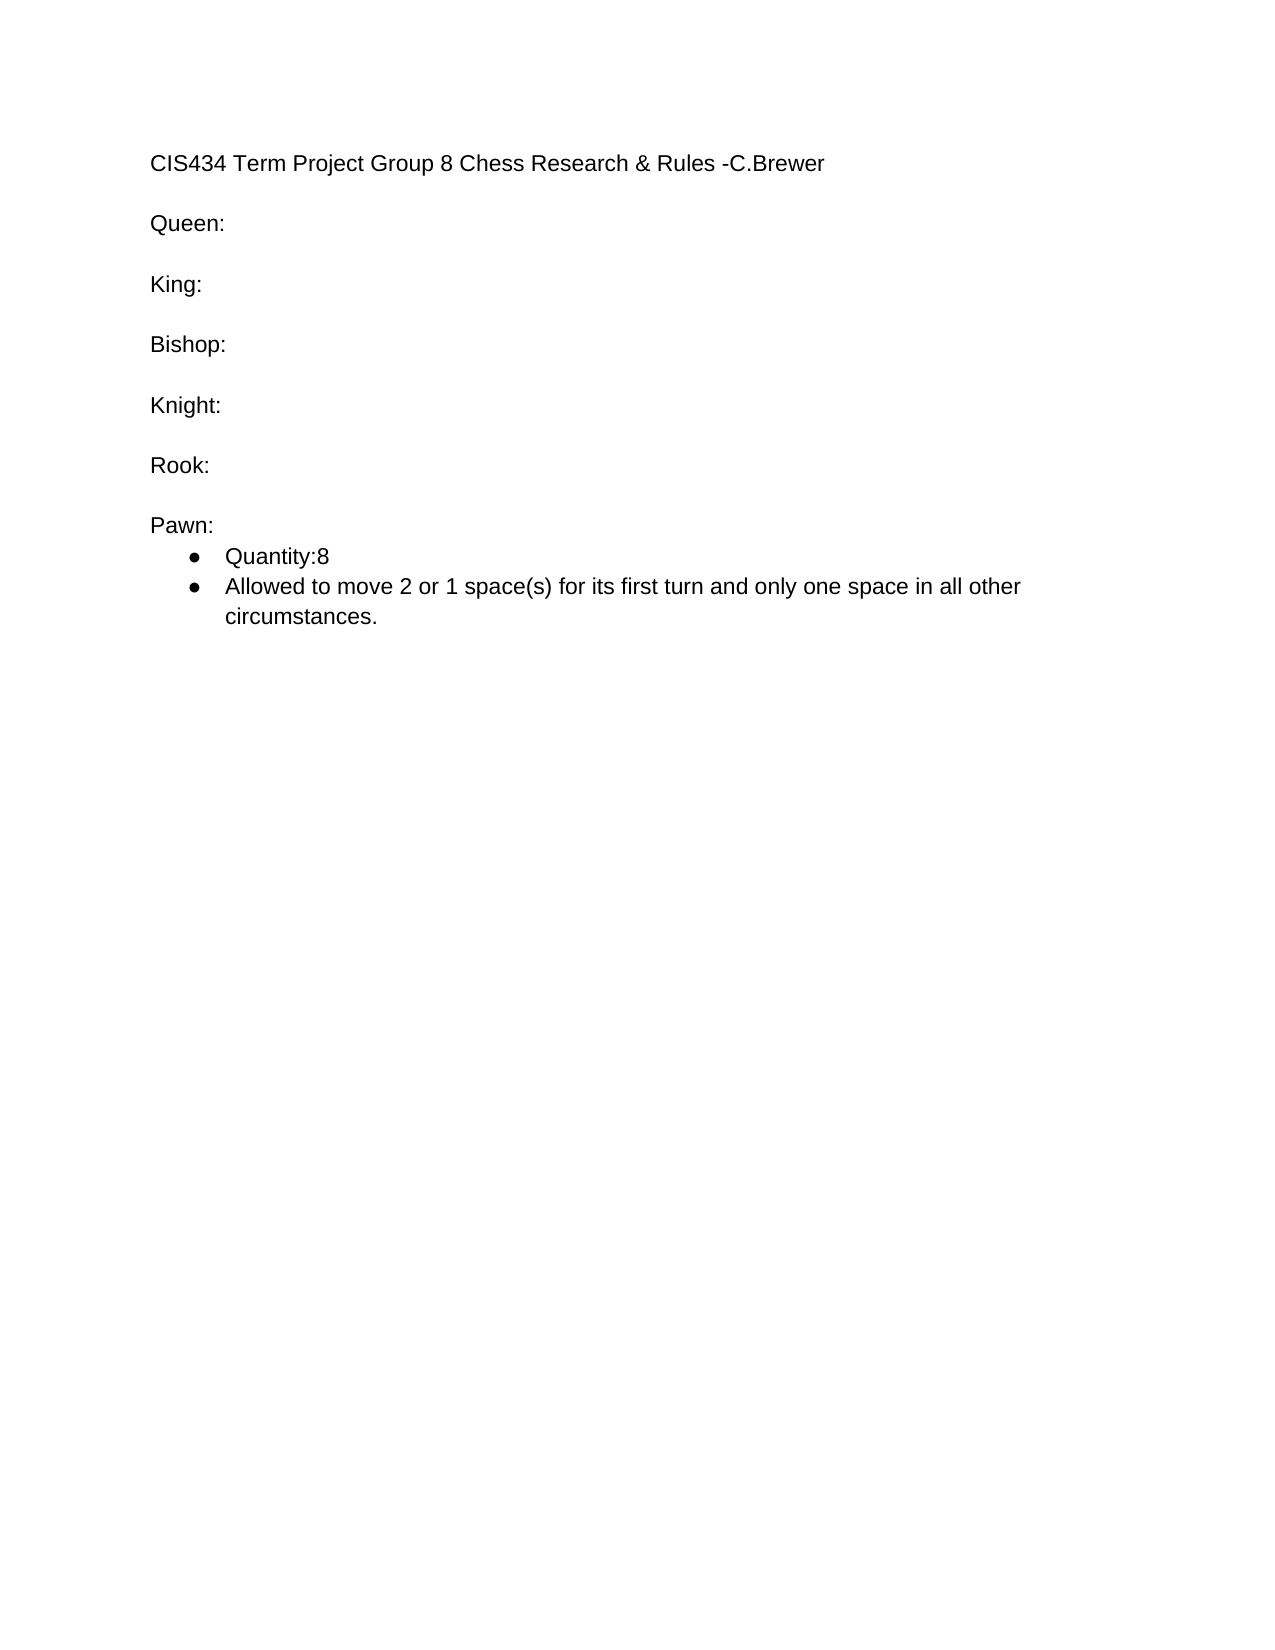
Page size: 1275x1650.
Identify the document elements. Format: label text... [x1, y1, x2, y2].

text Pawn: [150, 512, 1125, 539]
text Knight: [150, 392, 1125, 418]
text CIS434 Term Project Group 8 Chess Research & Rules -C.Brewer [150, 150, 1125, 176]
text Queen: [150, 210, 1125, 237]
list Quantity:8 [187, 543, 1125, 569]
text Bishop: [150, 331, 1125, 358]
text King: [150, 271, 1125, 297]
list Allowed to move 2 or 1 space(s) for its first turn and only one space in all other circumstances. [187, 573, 1125, 629]
text Rook: [150, 452, 1125, 478]
